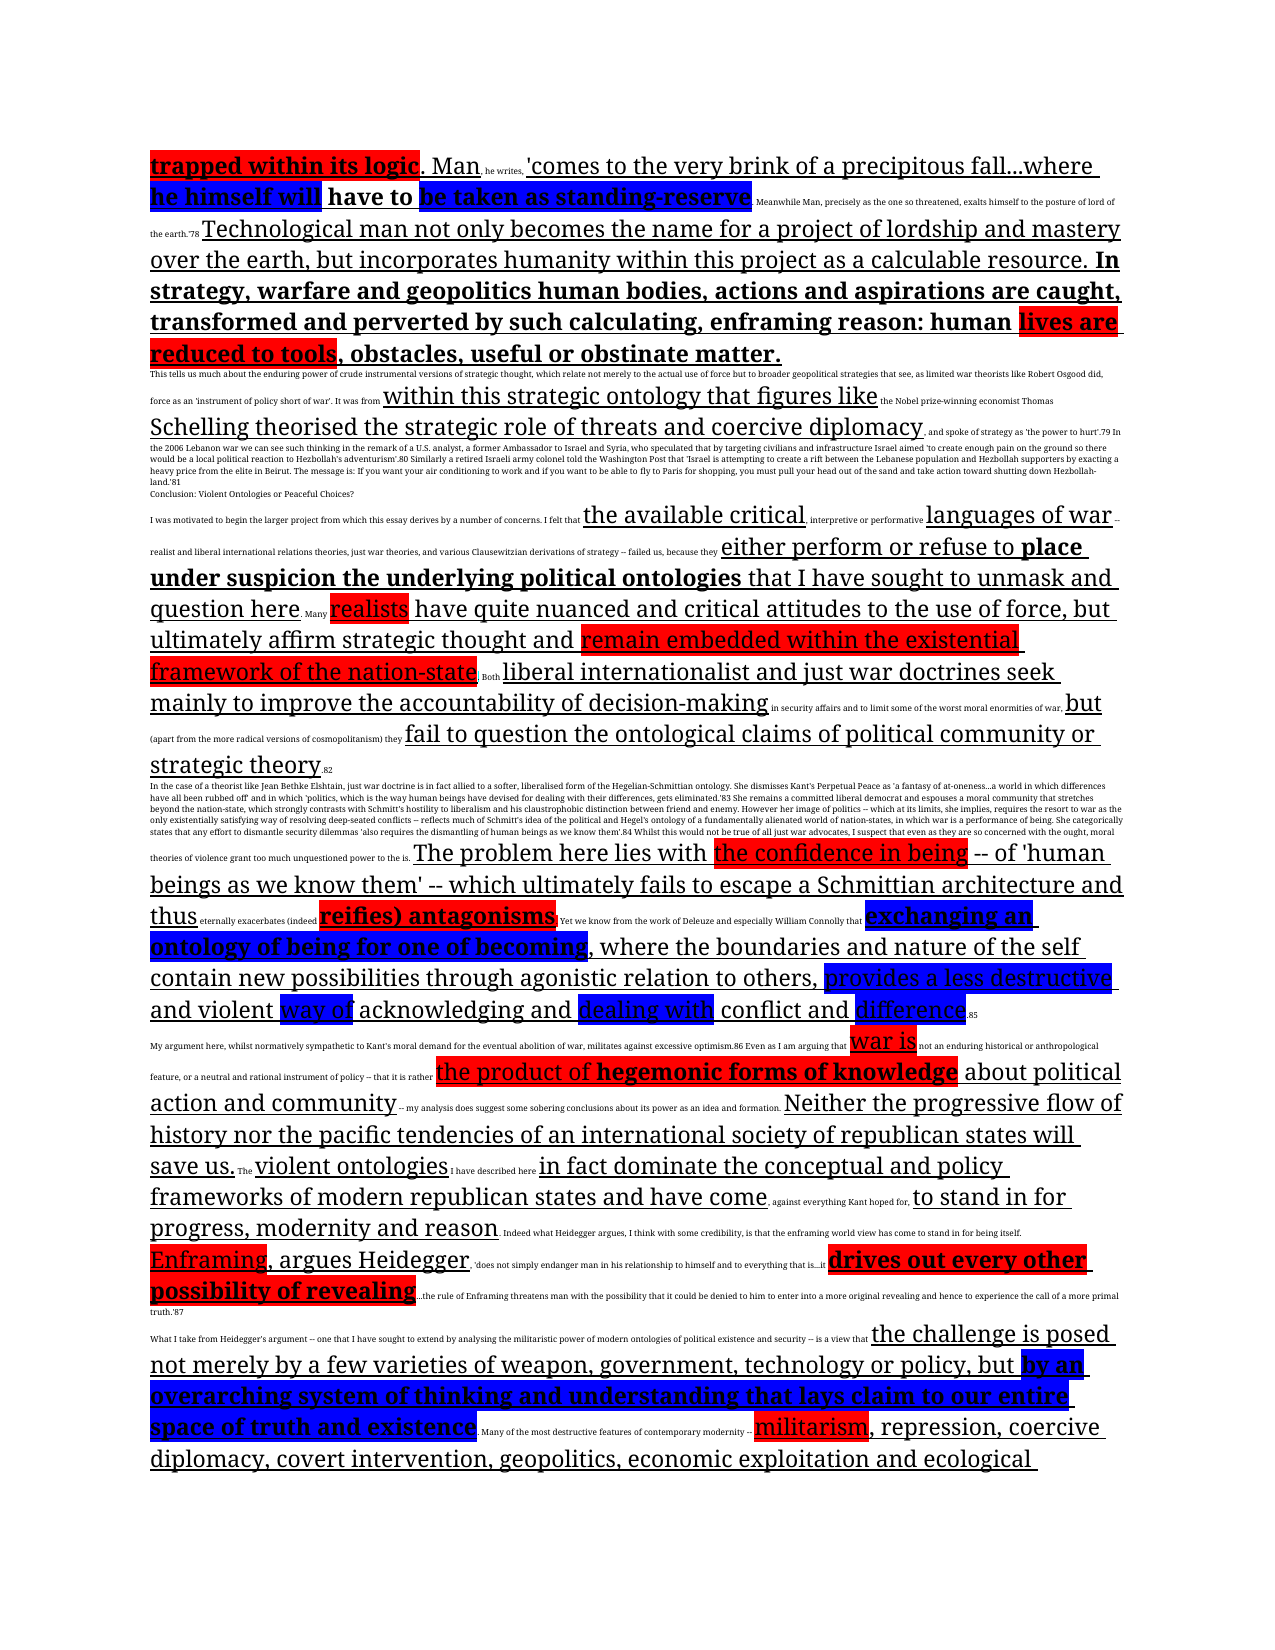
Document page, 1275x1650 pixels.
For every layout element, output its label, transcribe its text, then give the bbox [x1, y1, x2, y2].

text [150, 1317, 1125, 1474]
text In the case of a theorist like Jean Bethke Elshtain, just war doctrine is in fact allied to a softer, liberalised form of the Hegelian-Schmittian ontology. She dismisses Kant's Perpetual Peace as 'a fantasy of at-oneness...a world in which differences have all been rubbed off' and in which 'politics, which is the way human beings have devised for dealing with their differences, gets eliminated.'83 She remains a committed liberal democrat and espouses a moral community that stretches beyond the nation-state, which strongly contrasts with Schmitt's hostility to liberalism and his claustrophobic distinction between friend and enemy. However her image of politics -- which at its limits, she implies, requires the resort to war as the only existentially satisfying way of resolving deep-seated conflicts -- reflects much of Schmitt's idea of the political and Hegel's ontology of a fundamentally alienated world of nation-states, in which war is a performance of being. She categorically states that any effort to dismantle security dilemmas 'also requires the dismantling of human beings as we know them'.84 Whilst this would not be true of all just war advocates, I suspect that even as they are so concerned with the ought, moral theories of violence grant too much unquestioned power to the is. The problem here lies with the confidence in being -- of 'human beings as we know them' -- which ultimately fails to escape a Schmittian architecture and thus eternally exacerbates (indeed reifies) antagonisms. Yet we know from the work of Deleuze and especially William Connolly that exchanging an ontology of being for one of becoming, where the boundaries and nature of the self contain new possibilities through agonistic relation to others, provides a less destructive and violent way of acknowledging and dealing with conflict and difference.85 [150, 781, 1125, 1025]
text This tells us much about the enduring power of crude instrumental versions of strategic thought, which relate not merely to the actual use of force but to broader geopolitical strategies that see, as limited war theorists like Robert Osgood did, force as an 'instrument of policy short of war'. It was from within this strategic ontology that figures like the Nobel prize-winning economist Thomas Schelling theorised the strategic role of threats and coercive diplomacy, and spoke of strategy as 'the power to hurt'.79 In the 2006 Lebanon war we can see such thinking in the remark of a U.S. analyst, a former Ambassador to Israel and Syria, who speculated that by targeting civilians and infrastructure Israel aimed 'to create enough pain on the ground so there would be a local political reaction to Hezbollah's adventurism'.80 Similarly a retired Israeli army colonel told the Washington Post that 'Israel is attempting to create a rift between the Lebanese population and Hezbollah supporters by exacting a heavy price from the elite in Beirut. The message is: If you want your air conditioning to work and if you want to be able to fly to Paris for shopping, you must pull your head out of the sand and take action toward shutting down Hezbollah-land.'81 [150, 369, 1125, 488]
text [150, 150, 1125, 369]
text My argument here, whilst normatively sympathetic to Kant's moral demand for the eventual abolition of war, militates against excessive optimism.86 Even as I am arguing that war is not an enduring historical or anthropological feature, or a neutral and rational instrument of policy -- that it is rather the product of hegemonic forms of knowledge about political action and community -- my analysis does suggest some sobering conclusions about its power as an idea and formation. Neither the progressive flow of history nor the pacific tendencies of an international society of republican states will save us. The violent ontologies I have described here in fact dominate the conceptual and policy frameworks of modern republican states and have come, against everything Kant hoped for, to stand in for progress, modernity and reason. Indeed what Heidegger argues, I think with some credibility, is that the enframing world view has come to stand in for being itself. Enframing, argues Heidegger, 'does not simply endanger man in his relationship to himself and to everything that is...it drives out every other possibility of revealing...the rule of Enframing threatens man with the possibility that it could be denied to him to enter into a more original revealing and hence to experience the call of a more primal truth.'87 [150, 1025, 1125, 1317]
text I was motivated to begin the larger project from which this essay derives by a number of concerns. I felt that the available critical, interpretive or performative languages of war -- realist and liberal international relations theories, just war theories, and various Clausewitzian derivations of strategy -- failed us, because they either perform or refuse to place under suspicion the underlying political ontologies that I have sought to unmask and question here. Many realists have quite nuanced and critical attitudes to the use of force, but ultimately affirm strategic thought and remain embedded within the existential framework of the nation-state. Both liberal internationalist and just war doctrines seek mainly to improve the accountability of decision-making in security affairs and to limit some of the worst moral enormities of war, but (apart from the more radical versions of cosmopolitanism) they fail to question the ontological claims of political community or strategic theory.82 [150, 499, 1125, 781]
